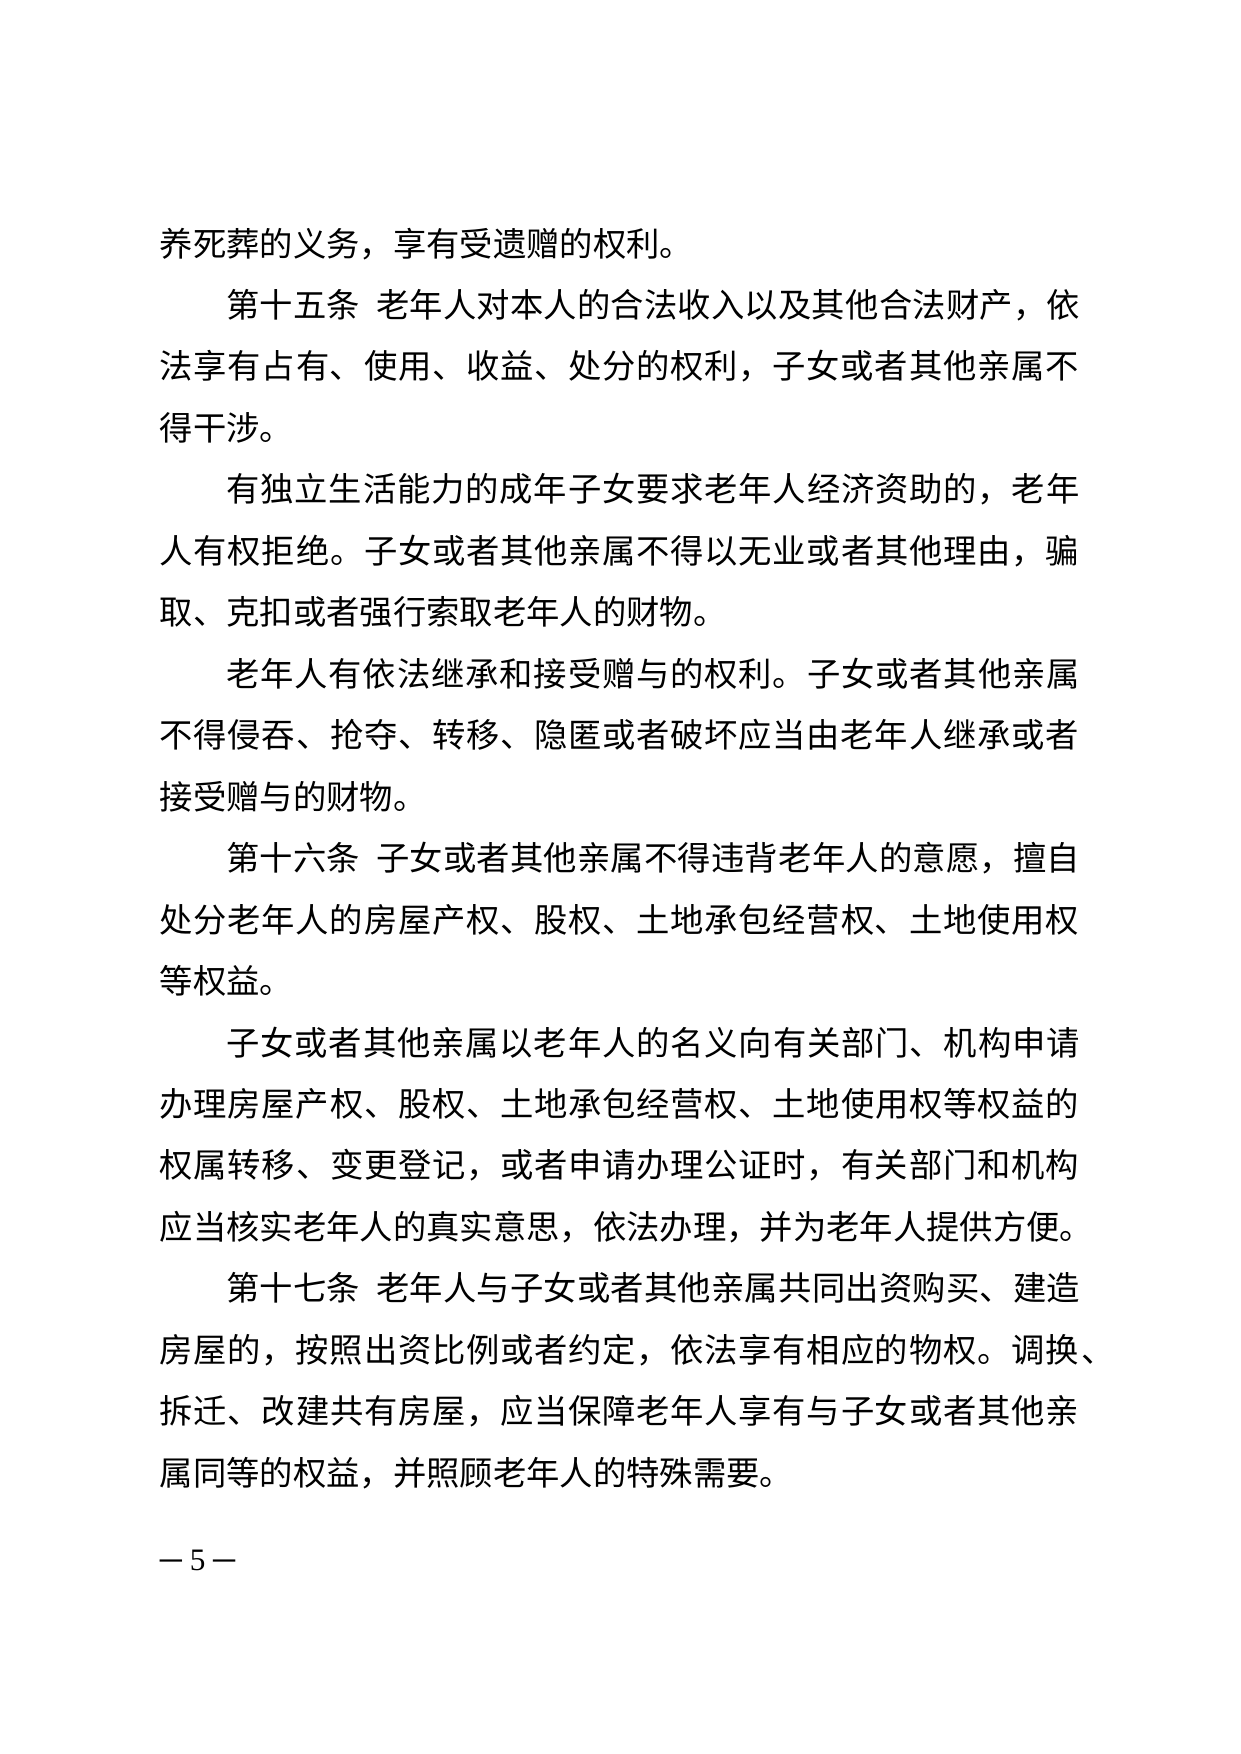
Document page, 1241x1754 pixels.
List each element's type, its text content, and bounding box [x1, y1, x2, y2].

text 第十六条 子女或者其他亲属不得违背老年人的意愿，擅自处分老年人的房屋产权、股权、土地承包经营权、土地使用权等权益。 [159, 821, 1081, 1006]
text 第十七条 老年人与子女或者其他亲属共同出资购买、建造房屋的，按照出资比例或者约定，依法享有相应的物权。调换、拆迁、改建共有房屋，应当保障老年人享有与子女或者其他亲属同等的权益，并照顾老年人的特殊需要。 [159, 1252, 1081, 1497]
text 老年人有依法继承和接受赠与的权利。子女或者其他亲属不得侵吞、抢夺、转移、隐匿或者破坏应当由老年人继承或者接受赠与的财物。 [159, 637, 1081, 821]
text 有独立生活能力的成年子女要求老年人经济资助的，老年人有权拒绝。子女或者其他亲属不得以无业或者其他理由，骗取、克扣或者强行索取老年人的财物。 [159, 453, 1081, 637]
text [159, 207, 1081, 268]
text 子女或者其他亲属以老年人的名义向有关部门、机构申请办理房屋产权、股权、土地承包经营权、土地使用权等权益的权属转移、变更登记，或者申请办理公证时，有关部门和机构应当核实老年人的真实意思，依法办理，并为老年人提供方便。 [159, 1006, 1081, 1252]
text 第十五条 老年人对本人的合法收入以及其他合法财产，依法享有占有、使用、收益、处分的权利，子女或者其他亲属不得干涉。 [159, 268, 1081, 453]
